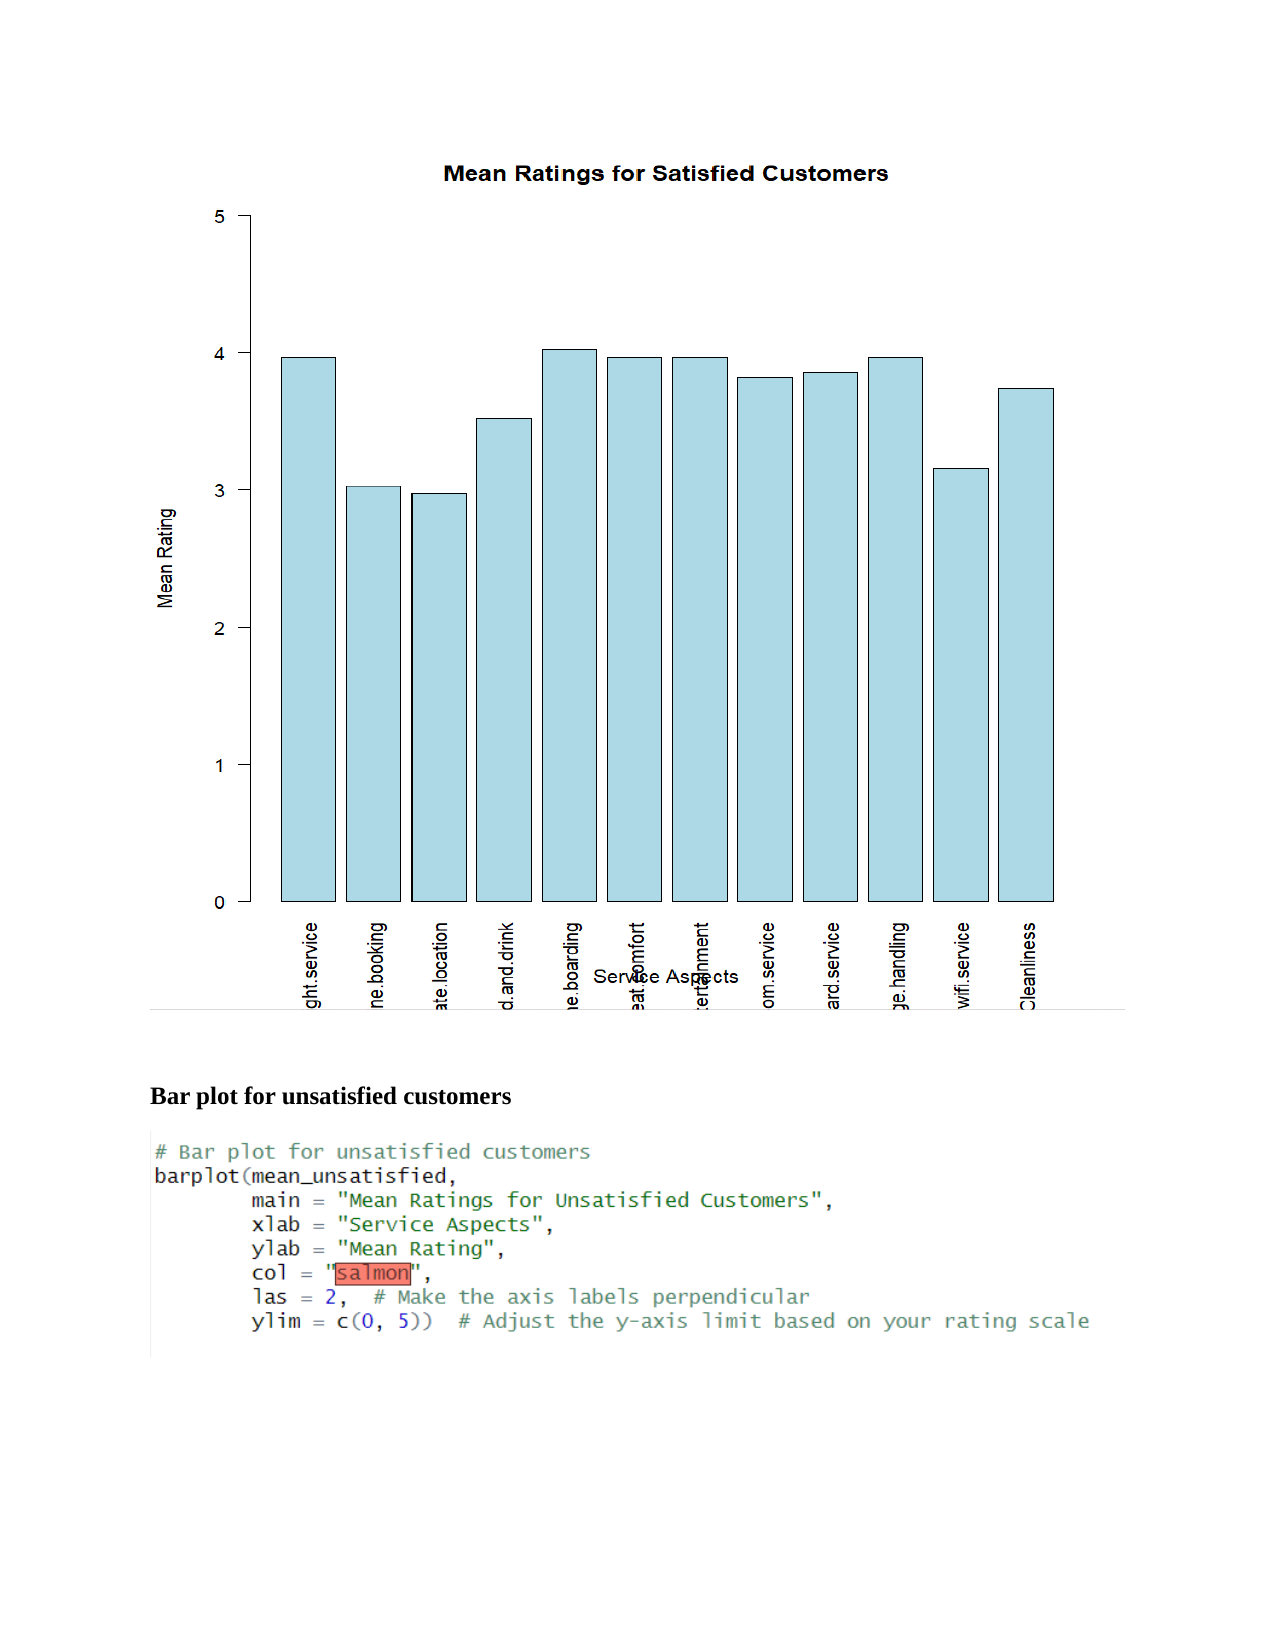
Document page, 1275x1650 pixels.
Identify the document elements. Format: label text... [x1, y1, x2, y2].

picture [150, 150, 1125, 1010]
text Bar plot for unsatisfied customers [150, 1081, 1125, 1110]
picture [150, 1131, 1125, 1357]
